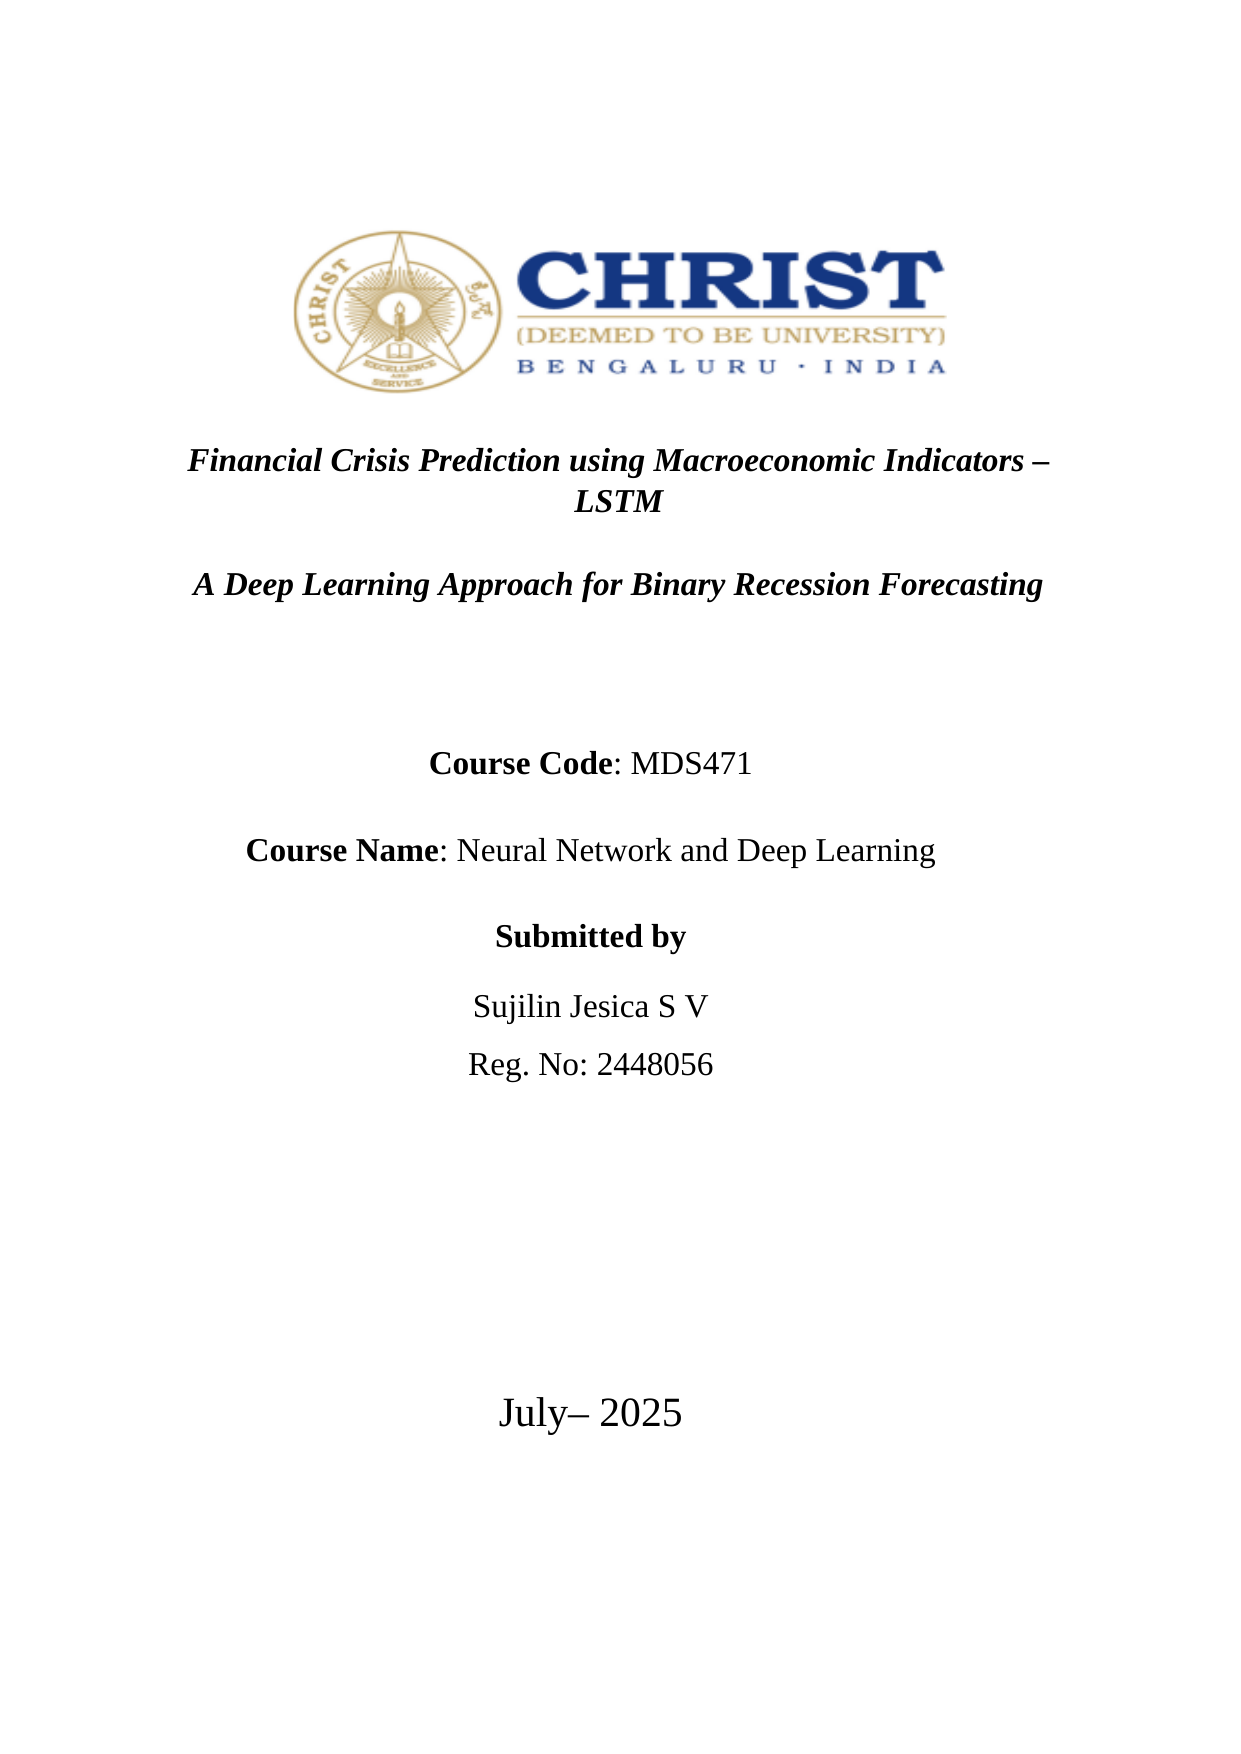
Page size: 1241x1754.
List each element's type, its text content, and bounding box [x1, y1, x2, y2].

text Course Code: MDS471 [91, 743, 1090, 782]
text Reg. No: 2448056 [91, 1044, 1090, 1082]
picture [293, 210, 947, 414]
text Sujilin Jesica S V [91, 987, 1090, 1025]
text July– 2025 [91, 1387, 1090, 1435]
text Course Name: Neural Network and Deep Learning [91, 830, 1090, 868]
text Financial Crisis Prediction using Macroeconomic Indicators – LSTM A Deep Learning Approach for Binary Recession Forecasting [150, 440, 1090, 603]
text Submitted by [91, 917, 1090, 955]
